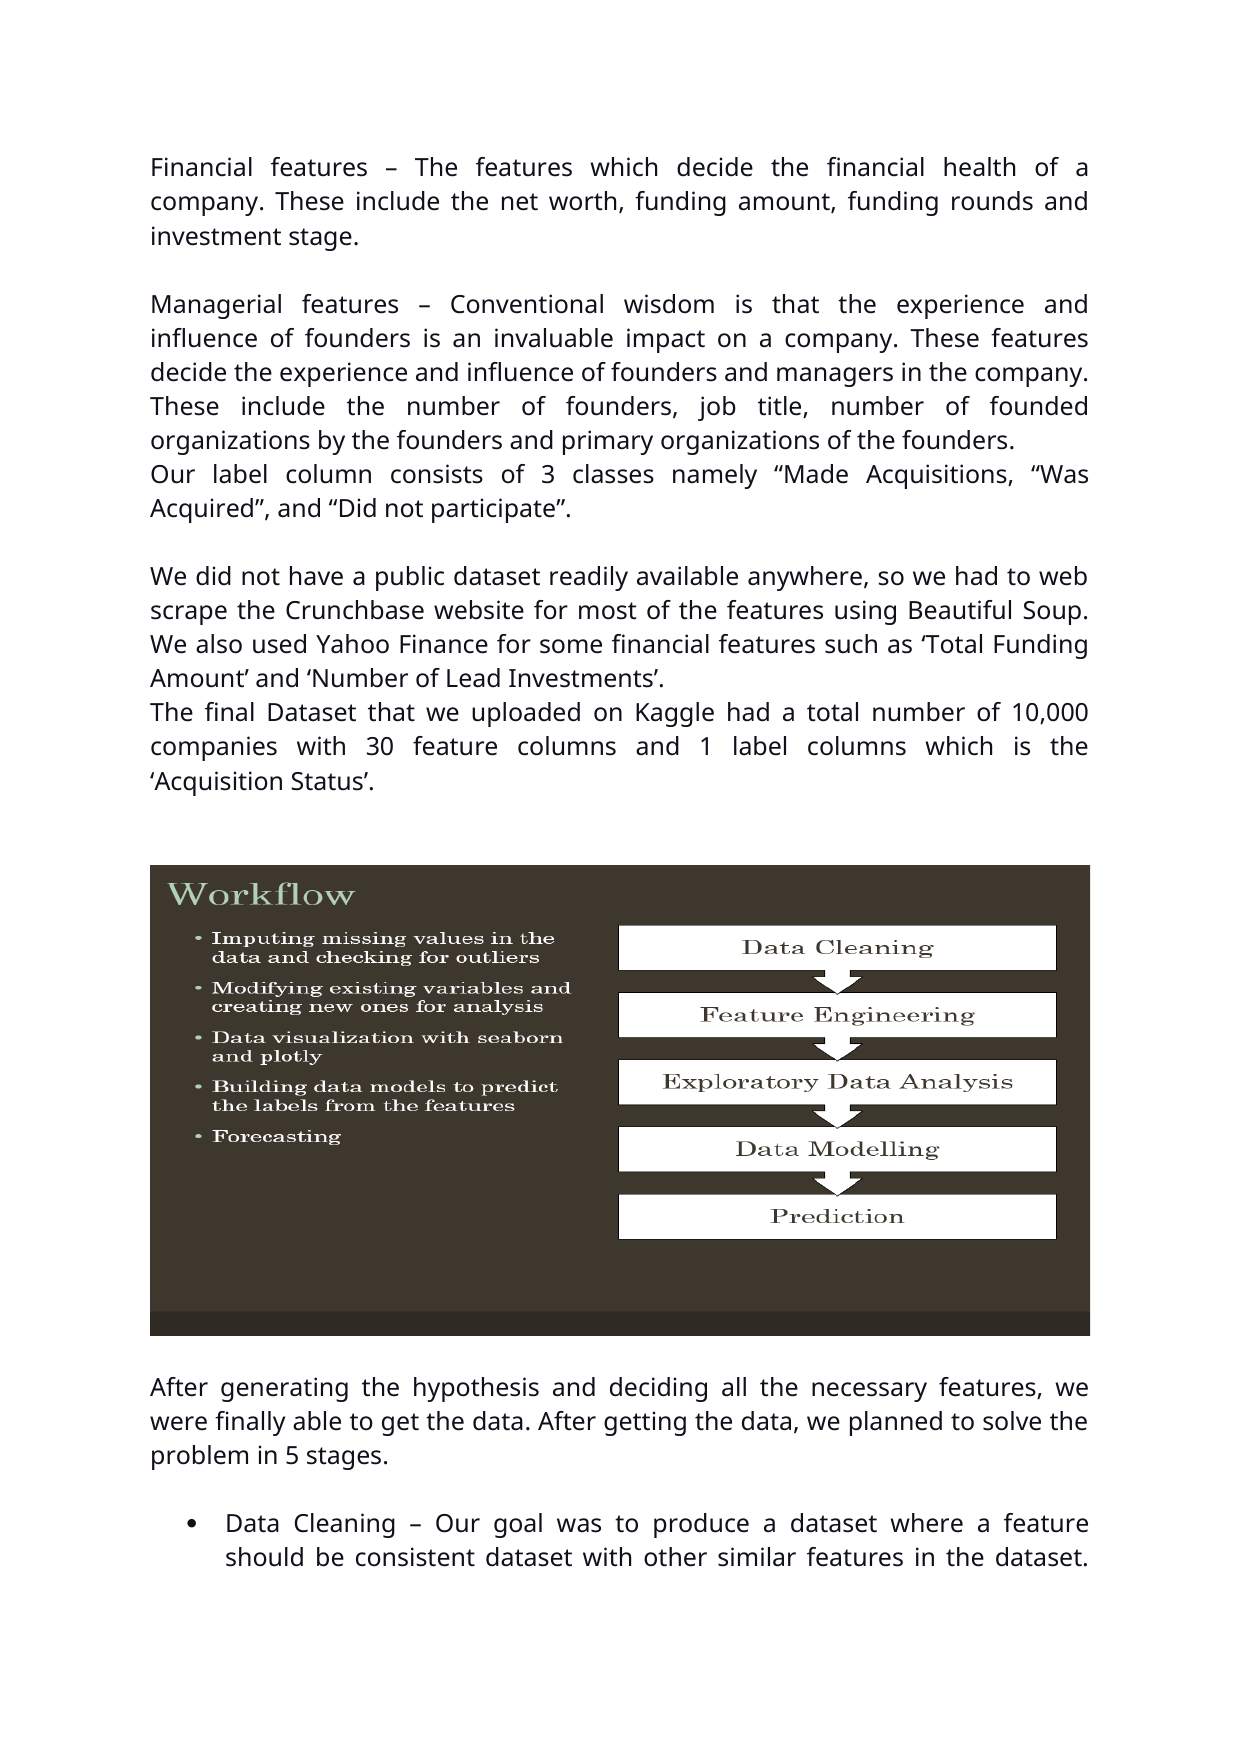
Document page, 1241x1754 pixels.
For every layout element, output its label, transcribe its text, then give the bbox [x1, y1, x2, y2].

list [187, 1505, 1090, 1573]
text We did not have a public dataset readily available anywhere, so we had to web scrape the Crunchbase website for most of the features using Beautiful Soup. We also used Yahoo Finance for some financial features such as ‘Total Funding Amount’ and ‘Number of Lead Investments’. [150, 559, 1090, 695]
text Financial features – The features which decide the financial health of a company. These include the net worth, funding amount, funding rounds and investment stage. [150, 150, 1090, 252]
text The final Dataset that we uploaded on Kaggle had a total number of 10,000 companies with 30 feature columns and 1 label columns which is the ‘Acquisition Status’. [150, 695, 1090, 797]
text Managerial features – Conventional wisdom is that the experience and influence of founders is an invaluable impact on a company. These features decide the experience and influence of founders and managers in the company. These include the number of founders, job title, number of founded organizations by the founders and primary organizations of the founders. [150, 286, 1090, 457]
text After generating the hypothesis and deciding all the necessary features, we were finally able to get the data. After getting the data, we planned to solve the problem in 5 stages. [150, 1369, 1090, 1471]
text Our label column consists of 3 classes namely “Made Acquisitions, “Was Acquired”, and “Did not participate”. [150, 457, 1090, 525]
picture [150, 865, 1091, 1336]
